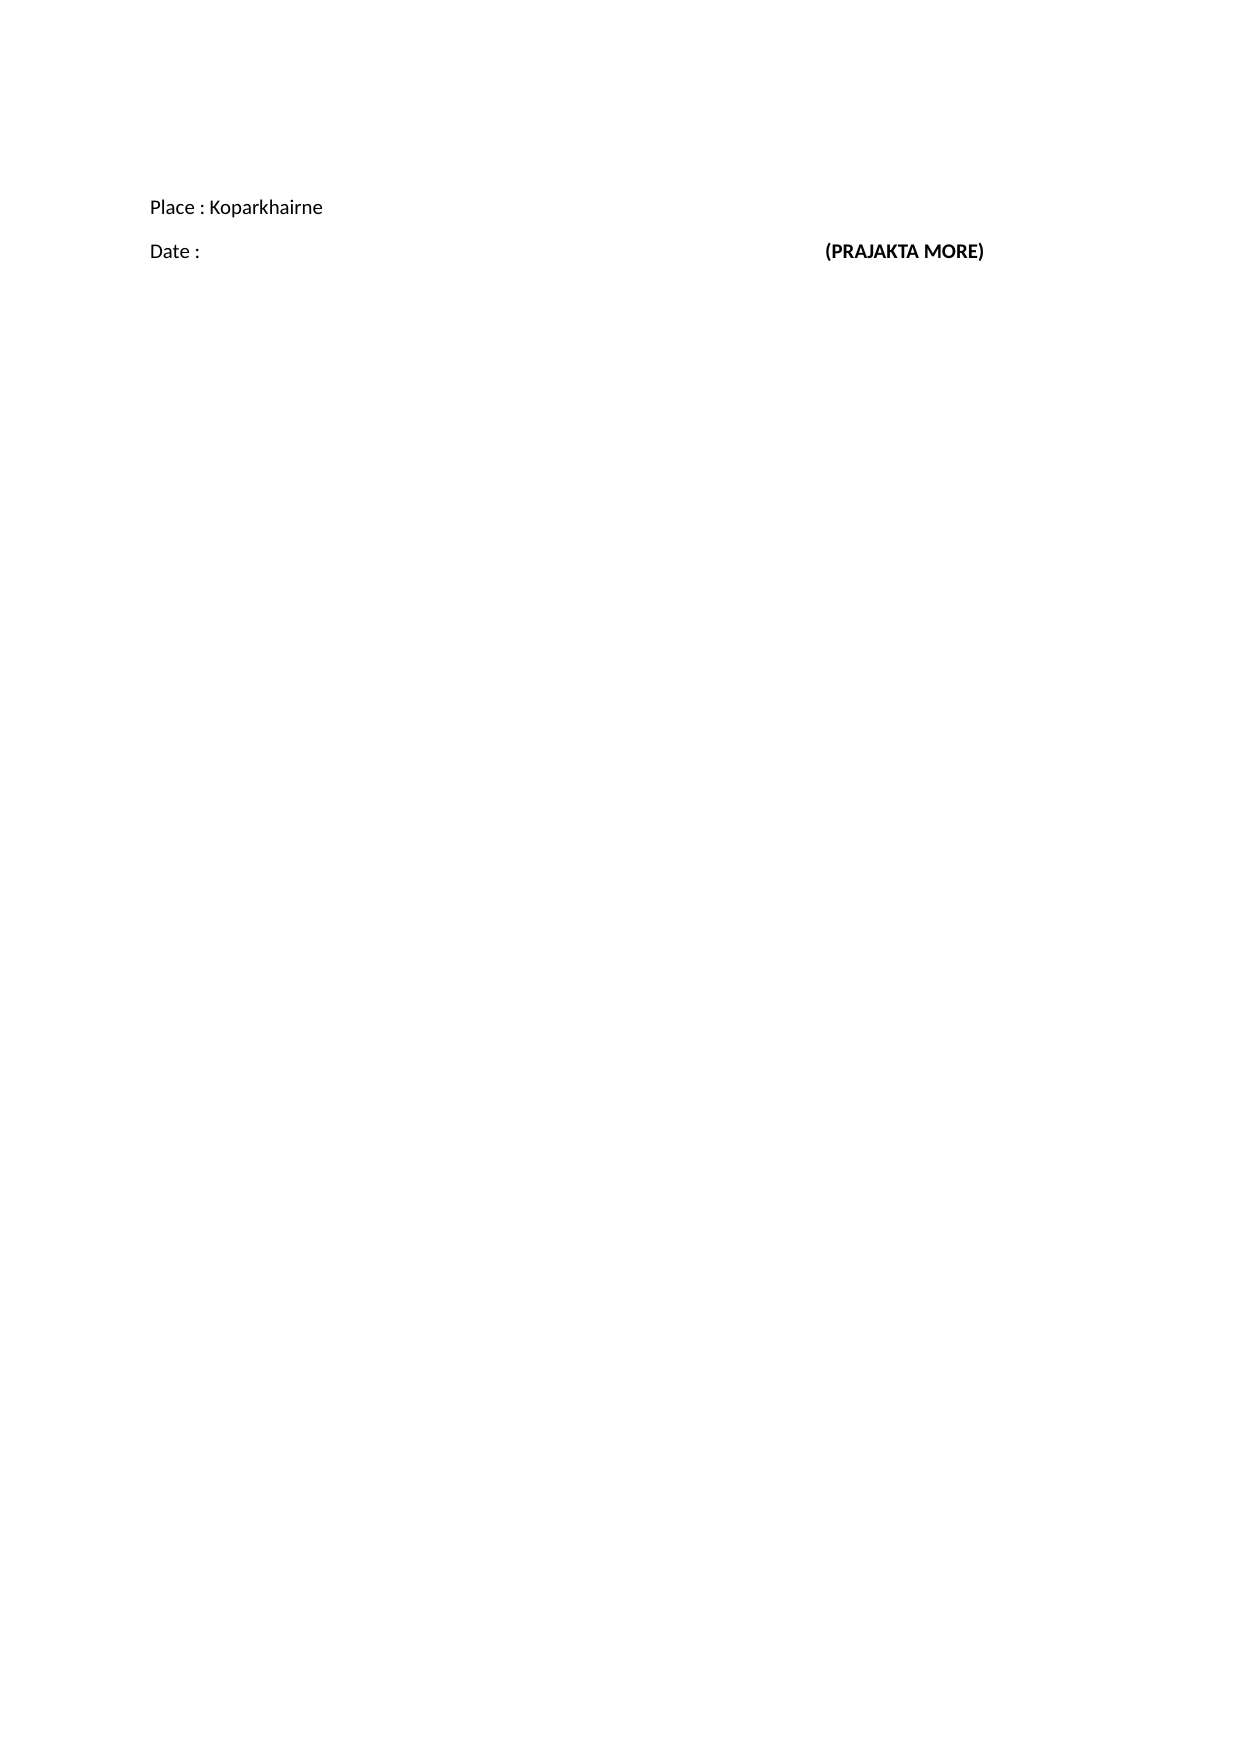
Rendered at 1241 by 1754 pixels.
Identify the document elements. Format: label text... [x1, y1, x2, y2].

text Place : Koparkhairne [150, 194, 1090, 219]
text Date : (PRAJAKTA MORE) [150, 238, 1090, 263]
